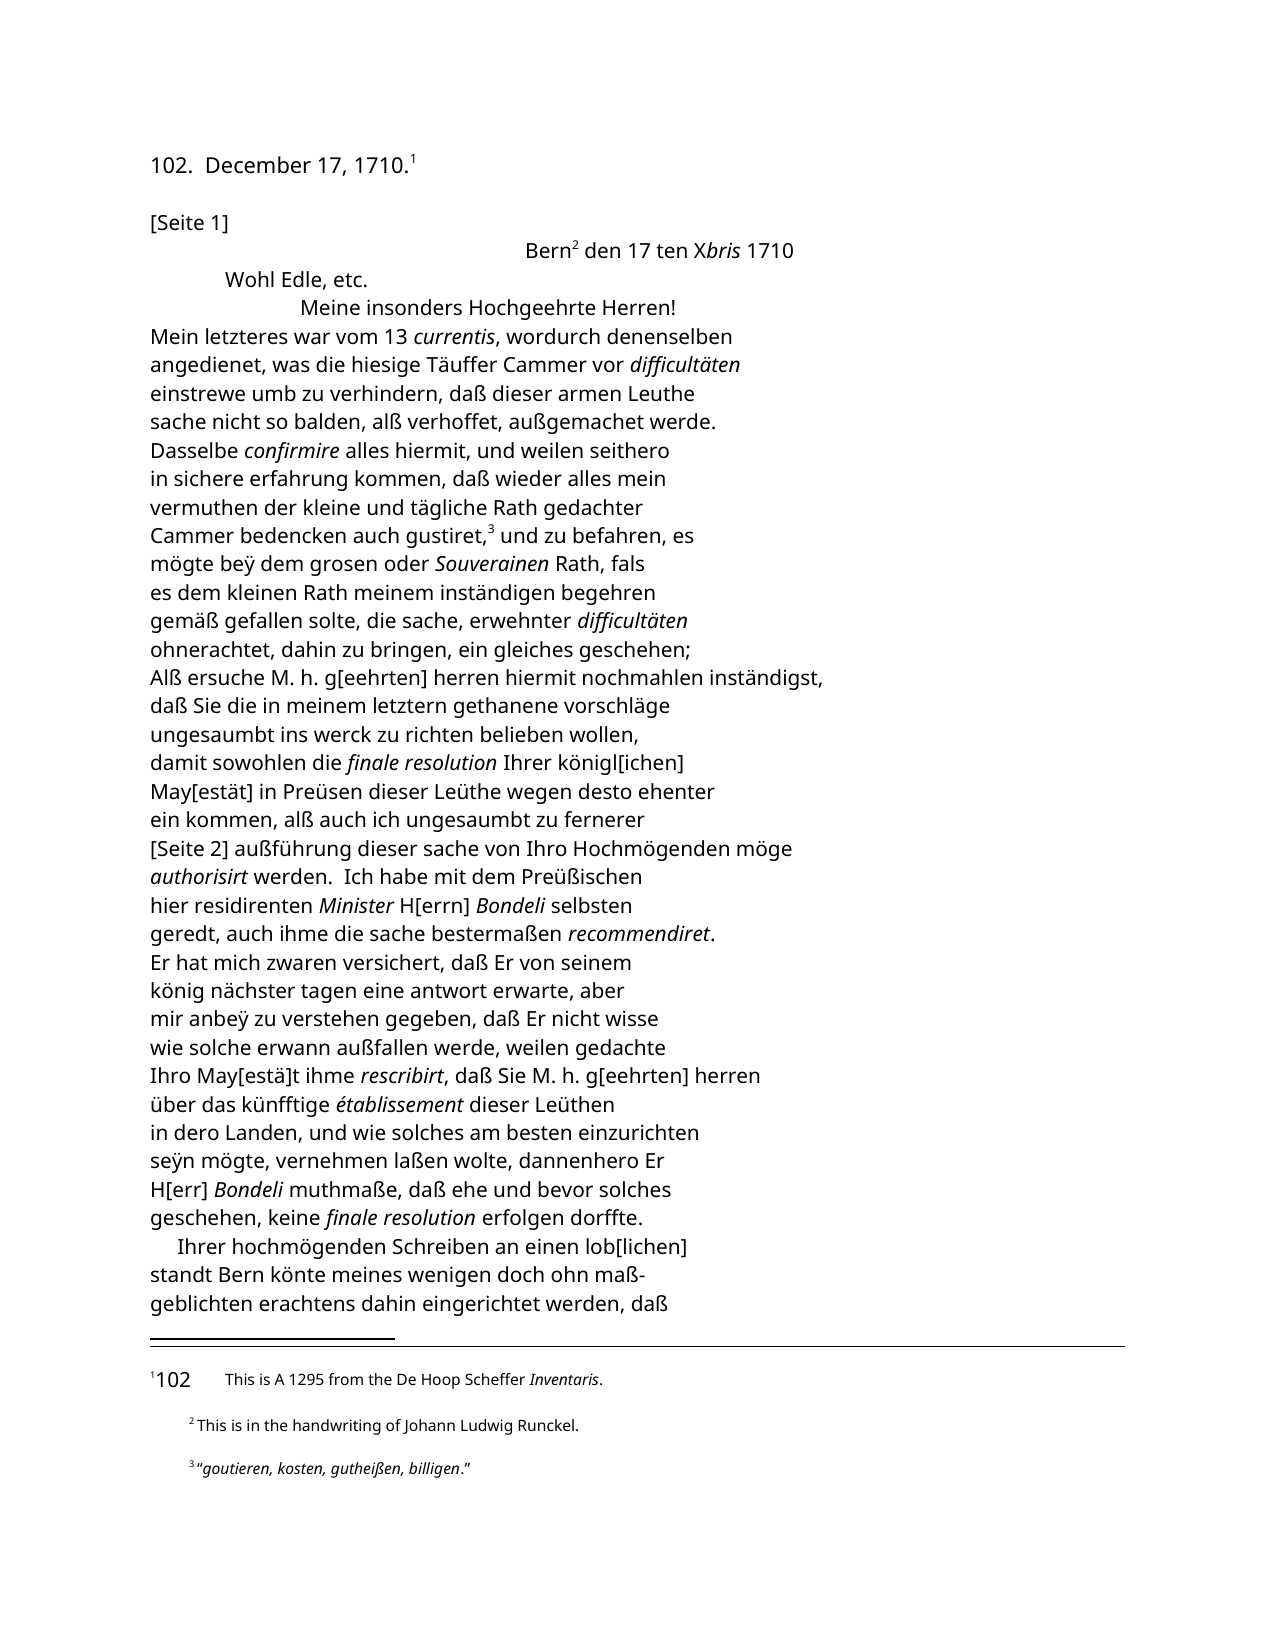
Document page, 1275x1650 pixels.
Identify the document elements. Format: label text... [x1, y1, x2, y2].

text Alß ersuche M. h. g[eehrten] herren hiermit nochmahlen inständigst, [150, 663, 1125, 692]
text standt Bern könte meines wenigen doch ohn maß- [150, 1260, 1125, 1289]
text Er hat mich zwaren versichert, daß Er von seinem [150, 948, 1125, 976]
text einstrewe umb zu verhindern, daß dieser armen Leuthe [150, 379, 1125, 407]
text ohnerachtet, dahin zu bringen, ein gleiches geschehen; [150, 635, 1125, 663]
text angedienet, was die hiesige Täuffer Cammer vor difficultäten [150, 350, 1125, 379]
text in dero Landen, und wie solches am besten einzurichten [150, 1118, 1125, 1147]
text Ihro May[estä]t ihme rescribirt, daß Sie M. h. g[eehrten] herren [150, 1061, 1125, 1090]
text Dasselbe confirmire alles hiermit, und weilen seithero [150, 436, 1125, 464]
text Wohl Edle, etc. [150, 265, 1125, 293]
text daß Sie die in meinem letztern gethanene vorschläge [150, 692, 1125, 720]
text Mein letzteres war vom 13 currentis, wordurch denenselben [150, 322, 1125, 350]
text H[err] Bondeli muthmaße, daß ehe und bevor solches [150, 1175, 1125, 1203]
text Ihrer hochmögenden Schreiben an einen lob[lichen] [150, 1232, 1125, 1260]
text könig nächster tagen eine antwort erwarte, aber [150, 976, 1125, 1004]
text über das künfftige établissement dieser Leüthen [150, 1090, 1125, 1118]
text sache nicht so balden, alß verhoffet, außgemachet werde. [150, 407, 1125, 436]
text [Seite 1] [150, 208, 1125, 237]
text geredt, auch ihme die sache bestermaßen recommendiret. [150, 919, 1125, 948]
text authorisirt werden. Ich habe mit dem Preüßischen [150, 862, 1125, 891]
text geschehen, keine finale resolution erfolgen dorffte. [150, 1203, 1125, 1232]
text es dem kleinen Rath meinem inständigen begehren [150, 578, 1125, 606]
text gemäß gefallen solte, die sache, erwehnter difficultäten [150, 606, 1125, 635]
text vermuthen der kleine und tägliche Rath gedachter [150, 493, 1125, 521]
text hier residirenten Minister H[errn] Bondeli selbsten [150, 891, 1125, 919]
text geblichten erachtens dahin eingerichtet werden, daß [150, 1289, 1125, 1317]
text Bern den 17 ten Xbris 1710 [150, 237, 1125, 265]
text Cammer bedencken auch gustiret, und zu befahren, es [150, 521, 1125, 549]
text ungesaumbt ins werck zu richten belieben wollen, [150, 720, 1125, 748]
text May[estät] in Preüsen dieser Leüthe wegen desto ehenter [150, 777, 1125, 805]
text ein kommen, alß auch ich ungesaumbt zu fernerer [150, 805, 1125, 834]
text seÿn mögte, vernehmen laßen wolte, dannenhero Er [150, 1147, 1125, 1175]
text damit sowohlen die finale resolution Ihrer königl[ichen] [150, 748, 1125, 777]
text mir anbeÿ zu verstehen gegeben, daß Er nicht wisse [150, 1004, 1125, 1033]
text 102. December 17, 1710. [150, 150, 1125, 180]
text wie solche erwann außfallen werde, weilen gedachte [150, 1033, 1125, 1061]
text Meine insonders Hochgeehrte Herren! [150, 293, 1125, 322]
text mögte beÿ dem grosen oder Souverainen Rath, fals [150, 549, 1125, 578]
text [Seite 2] außführung dieser sache von Ihro Hochmögenden möge [150, 834, 1125, 862]
text in sichere erfahrung kommen, daß wieder alles mein [150, 464, 1125, 493]
